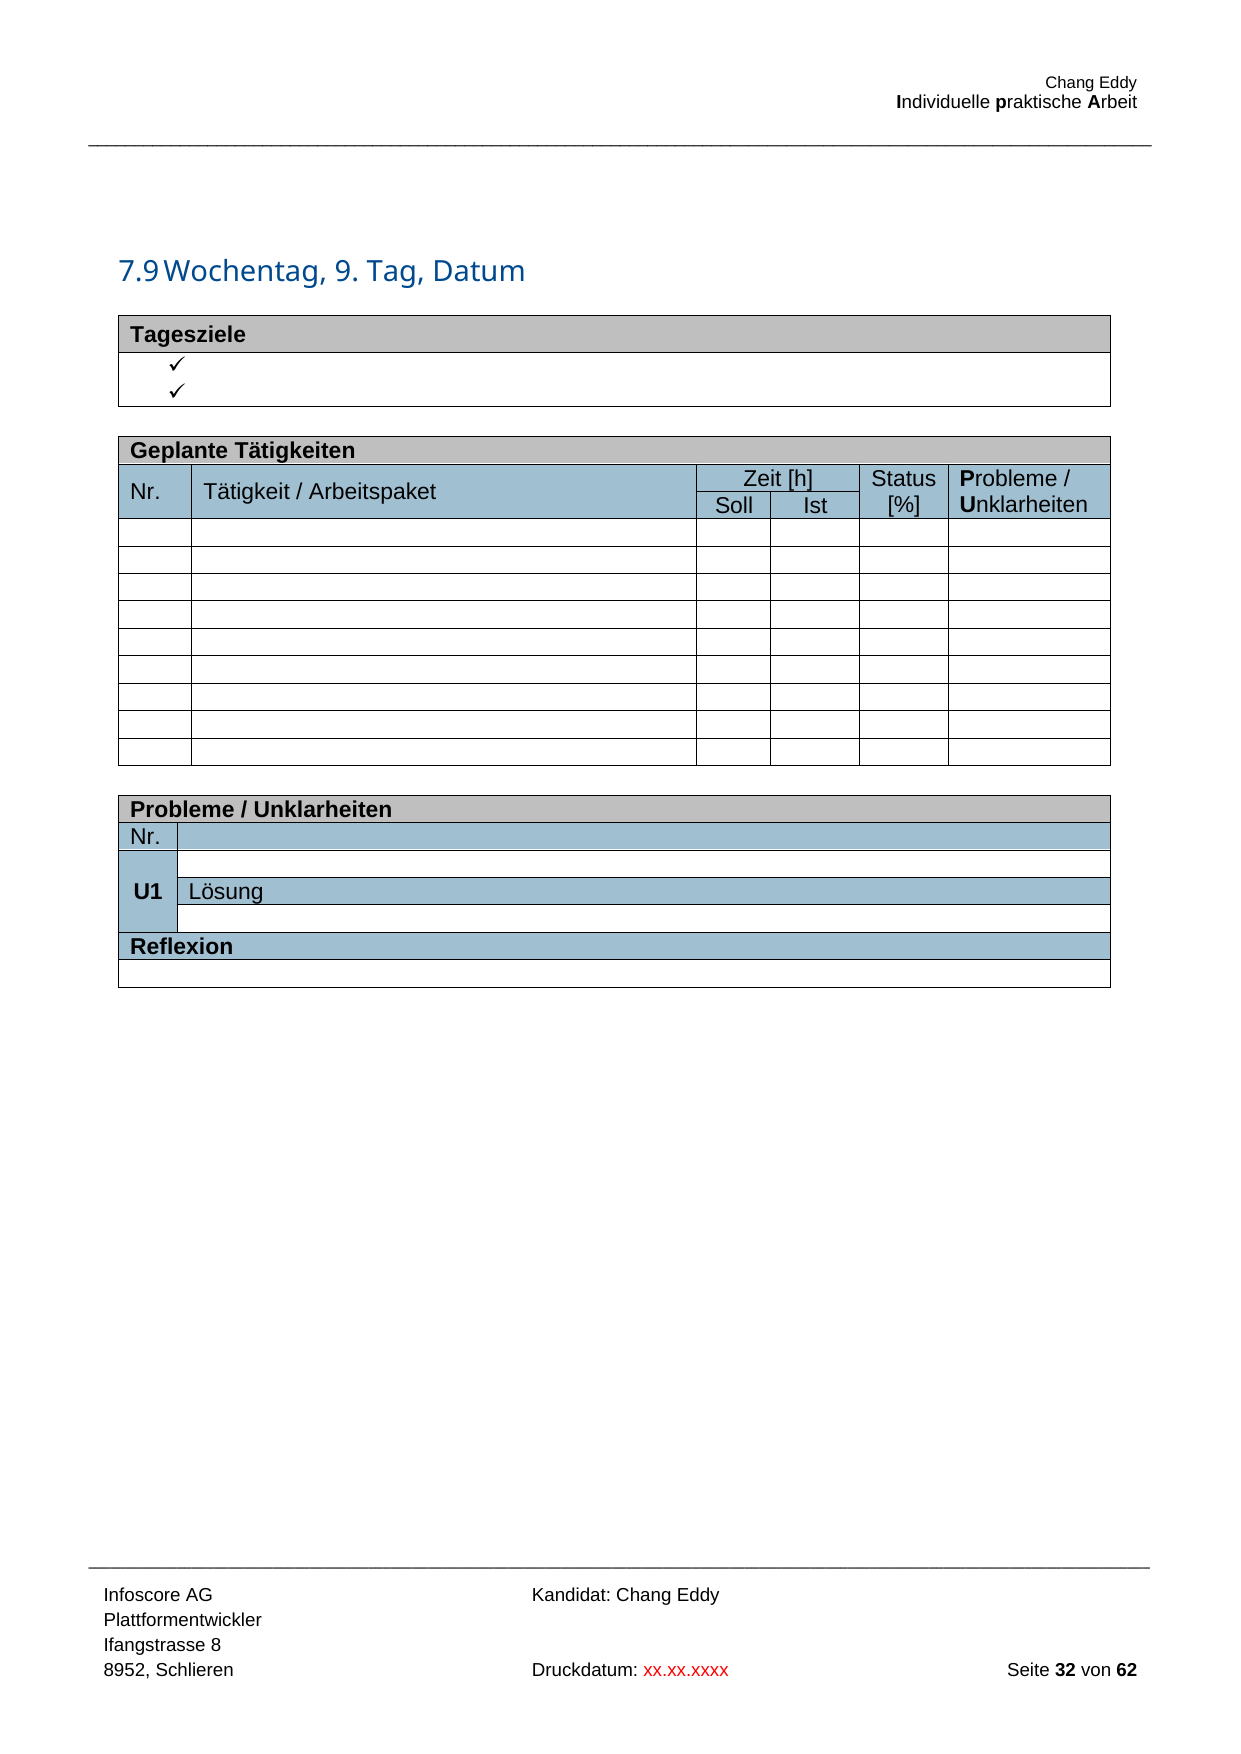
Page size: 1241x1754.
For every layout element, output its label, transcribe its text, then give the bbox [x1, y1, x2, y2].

table_cell [119, 711, 191, 737]
table_cell [771, 601, 859, 628]
table_cell Probleme / Unklarheiten [949, 465, 1110, 518]
table_cell Nr. [119, 823, 177, 849]
table_cell [192, 574, 696, 600]
table_cell [178, 851, 1110, 877]
table_cell [860, 574, 948, 600]
table_cell [949, 629, 1110, 655]
table_cell [949, 601, 1110, 628]
table_cell [178, 823, 1110, 849]
table_cell [860, 711, 948, 737]
table_cell [860, 547, 948, 573]
subtitle Wochentag, 9. Tag, Datum [118, 251, 1122, 290]
table_cell [192, 519, 696, 546]
table_cell Reflexion [119, 933, 1110, 959]
table_cell [949, 656, 1110, 683]
table_cell Tätigkeit / Arbeitspaket [192, 465, 696, 518]
table_cell Nr. [119, 465, 191, 518]
table_cell [860, 656, 948, 683]
table_cell [771, 684, 859, 710]
table_cell [949, 684, 1110, 710]
table_cell [119, 601, 191, 628]
table_cell [949, 711, 1110, 737]
table_cell [697, 739, 770, 765]
table_cell [697, 656, 770, 683]
table_cell [697, 547, 770, 573]
table_cell [771, 739, 859, 765]
table_cell [697, 519, 770, 546]
table_cell [949, 547, 1110, 573]
table_cell [860, 739, 948, 765]
table_cell [771, 547, 859, 573]
table_cell [771, 629, 859, 655]
table_cell [771, 656, 859, 683]
table_cell [697, 601, 770, 628]
table_cell [949, 739, 1110, 765]
table_cell [119, 519, 191, 546]
table_cell [119, 574, 191, 600]
table_cell Ist [771, 492, 859, 518]
table_cell [192, 711, 696, 737]
table_cell [860, 684, 948, 710]
table_cell [860, 519, 948, 546]
table_cell [192, 656, 696, 683]
table_cell [119, 629, 191, 655]
table_cell [192, 547, 696, 573]
table_cell [771, 519, 859, 546]
table_cell [860, 601, 948, 628]
table_header Geplante Tätigkeiten [119, 437, 1110, 463]
table_cell [119, 547, 191, 573]
table_cell [119, 353, 1110, 406]
table_cell [178, 905, 1110, 932]
table_cell Status [%] [860, 465, 948, 518]
table_cell [192, 601, 696, 628]
table_cell Lösung [178, 878, 1110, 904]
table_cell Soll [697, 492, 770, 518]
table_cell [949, 519, 1110, 546]
table_cell [697, 574, 770, 600]
table_cell [192, 739, 696, 765]
table_cell U1 [119, 851, 177, 932]
table_cell [119, 684, 191, 710]
table_cell [697, 684, 770, 710]
table_cell [119, 739, 191, 765]
table_cell [771, 711, 859, 737]
table_cell [192, 629, 696, 655]
table_cell [119, 960, 1110, 987]
table_header Probleme / Unklarheiten [119, 796, 1110, 822]
table_header Tagesziele [119, 316, 1110, 352]
table_cell [860, 629, 948, 655]
table_cell [949, 574, 1110, 600]
table_cell [697, 711, 770, 737]
table_cell Zeit [h] [697, 465, 859, 491]
table_cell [697, 629, 770, 655]
table_cell [119, 656, 191, 683]
table_cell [192, 684, 696, 710]
table_cell [771, 574, 859, 600]
